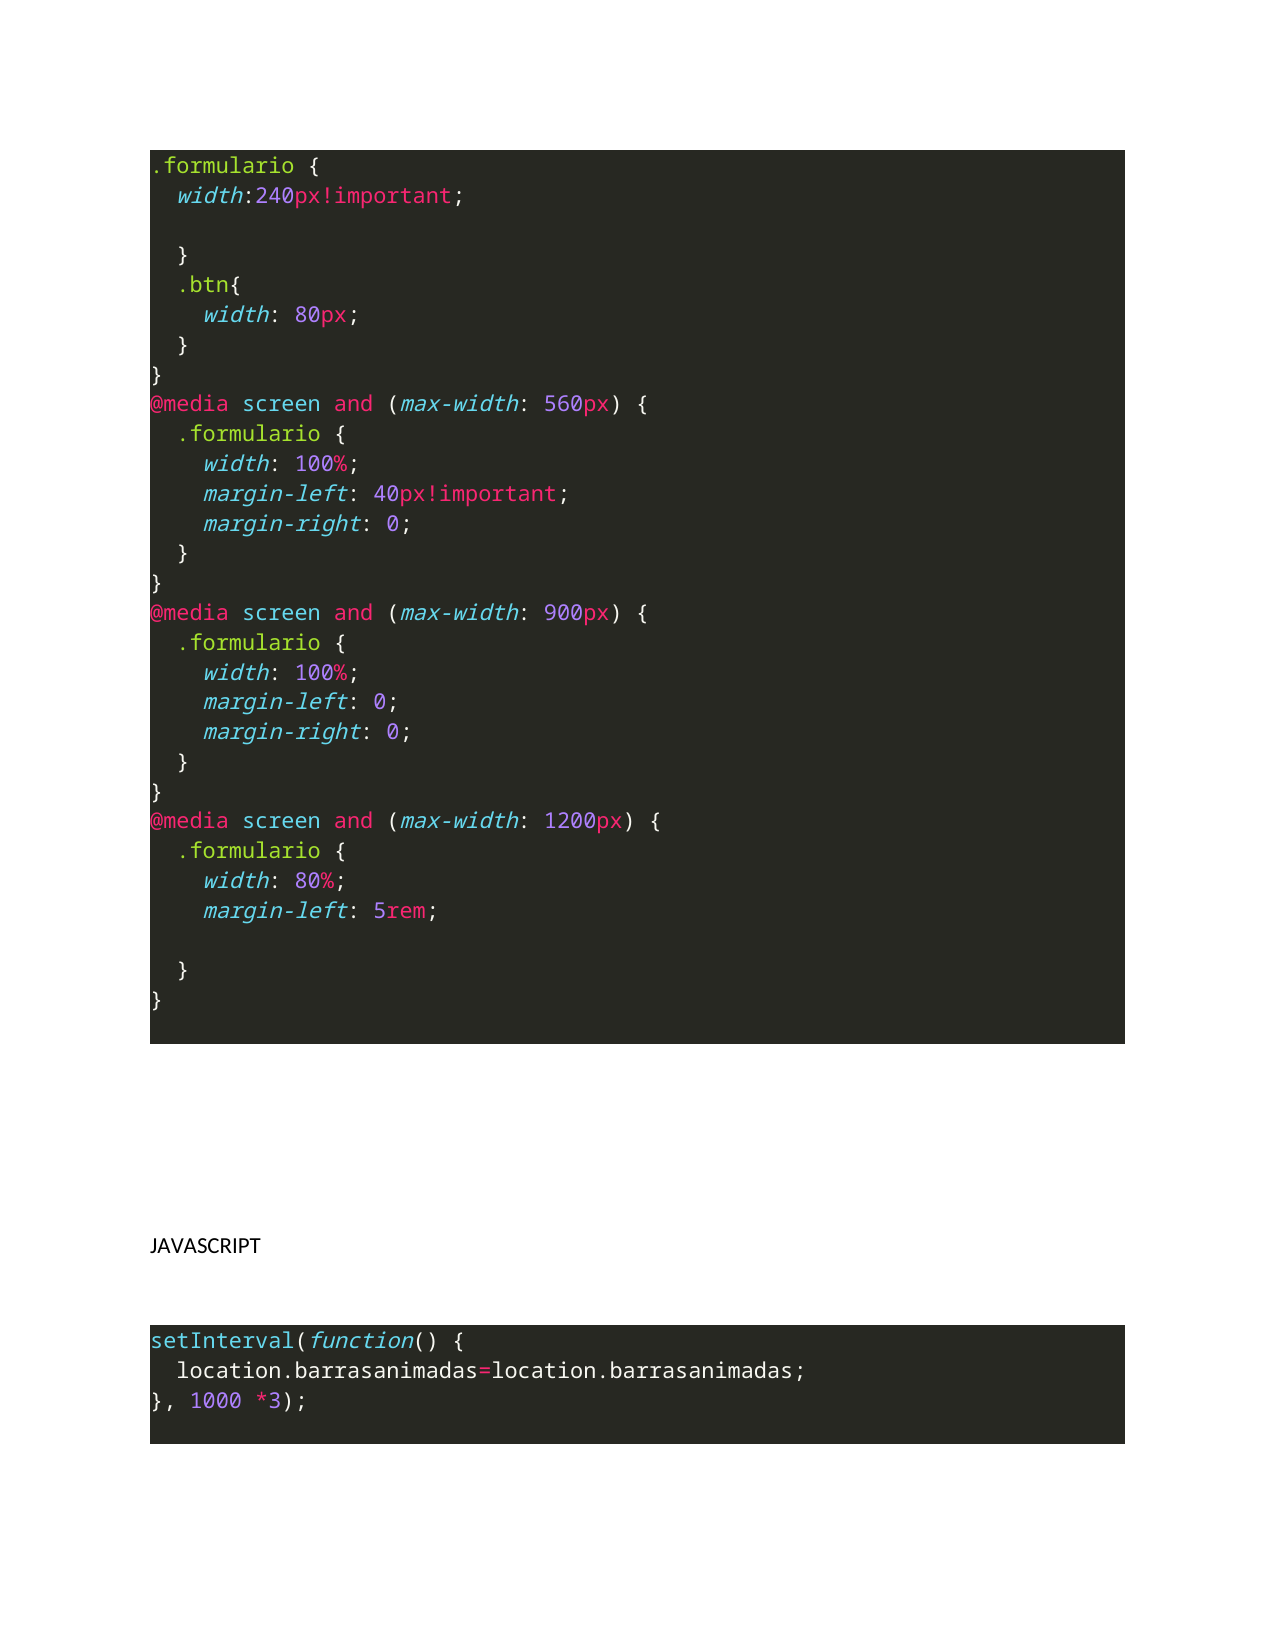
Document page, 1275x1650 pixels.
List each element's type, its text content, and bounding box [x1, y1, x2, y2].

text width: 80px; [150, 299, 1125, 329]
text margin-left: 40px!important; [150, 478, 1125, 507]
text } [150, 746, 1125, 776]
text location.barrasanimadas=location.barrasanimadas; [150, 1355, 1125, 1384]
text setInterval(function() { [150, 1325, 1125, 1355]
text width: 100%; [150, 448, 1125, 478]
text } [150, 776, 1125, 805]
text .formulario { [150, 150, 1125, 180]
text } [150, 537, 1125, 567]
text } [150, 954, 1125, 984]
text margin-right: 0; [150, 716, 1125, 746]
text } [150, 329, 1125, 358]
text .formulario { [150, 835, 1125, 865]
text width:240px!important; [150, 180, 1125, 209]
text @media screen and (max-width: 900px) { [150, 597, 1125, 627]
text } [150, 984, 1125, 1014]
text } [150, 567, 1125, 597]
text margin-left: 5rem; [150, 895, 1125, 924]
text @media screen and (max-width: 1200px) { [150, 805, 1125, 835]
text JAVASCRIPT [150, 1231, 1125, 1259]
text .formulario { [150, 627, 1125, 656]
text margin-left: 0; [150, 686, 1125, 716]
text width: 100%; [150, 656, 1125, 686]
text .btn{ [150, 269, 1125, 299]
text } [150, 239, 1125, 269]
text .formulario { [150, 418, 1125, 448]
text }, 1000 *3); [150, 1384, 1125, 1414]
text } [150, 358, 1125, 388]
text margin-right: 0; [150, 507, 1125, 537]
text width: 80%; [150, 865, 1125, 895]
text @media screen and (max-width: 560px) { [150, 388, 1125, 418]
